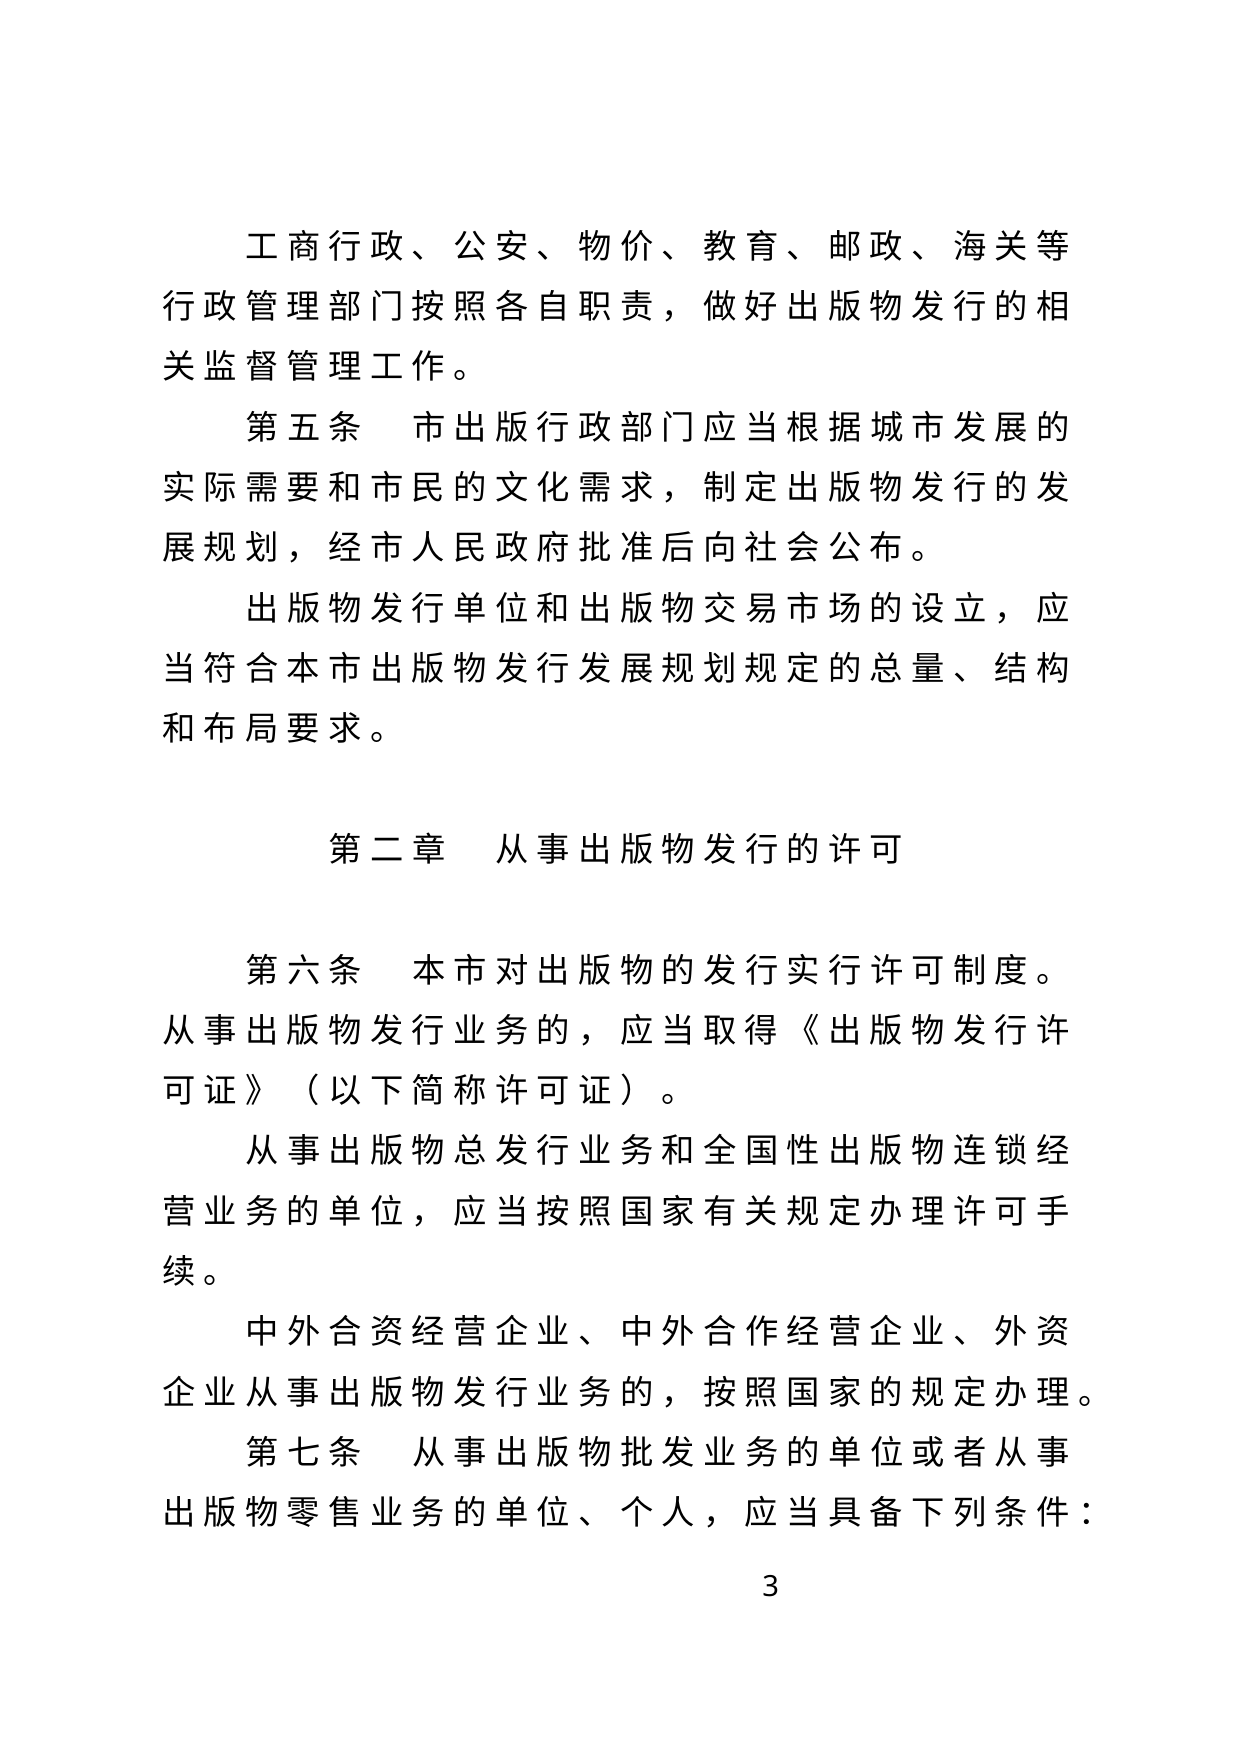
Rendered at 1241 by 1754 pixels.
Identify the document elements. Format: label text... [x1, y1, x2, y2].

text 出版物发行单位和出版物交易市场的设立，应当符合本市出版物发行发展规划规定的总量、结构和布局要求。 [162, 575, 1078, 756]
text 中外合资经营企业、中外合作经营企业、外资企业从事出版物发行业务的，按照国家的规定办理。 [162, 1299, 1078, 1420]
text 第二章 从事出版物发行的许可 [162, 817, 1078, 877]
text 第五条 市出版行政部门应当根据城市发展的实际需要和市民的文化需求，制定出版物发行的发展规划，经市人民政府批准后向社会公布。 [162, 394, 1078, 575]
text 工商行政、公安、物价、教育、邮政、海关等行政管理部门按照各自职责，做好出版物发行的相关监督管理工作。 [162, 213, 1078, 394]
text 第六条 本市对出版物的发行实行许可制度。从事出版物发行业务的，应当取得《出版物发行许可证》（以下简称许可证）。 [162, 937, 1078, 1118]
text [162, 1420, 1078, 1540]
text 从事出版物总发行业务和全国性出版物连锁经营业务的单位，应当按照国家有关规定办理许可手续。 [162, 1118, 1078, 1299]
